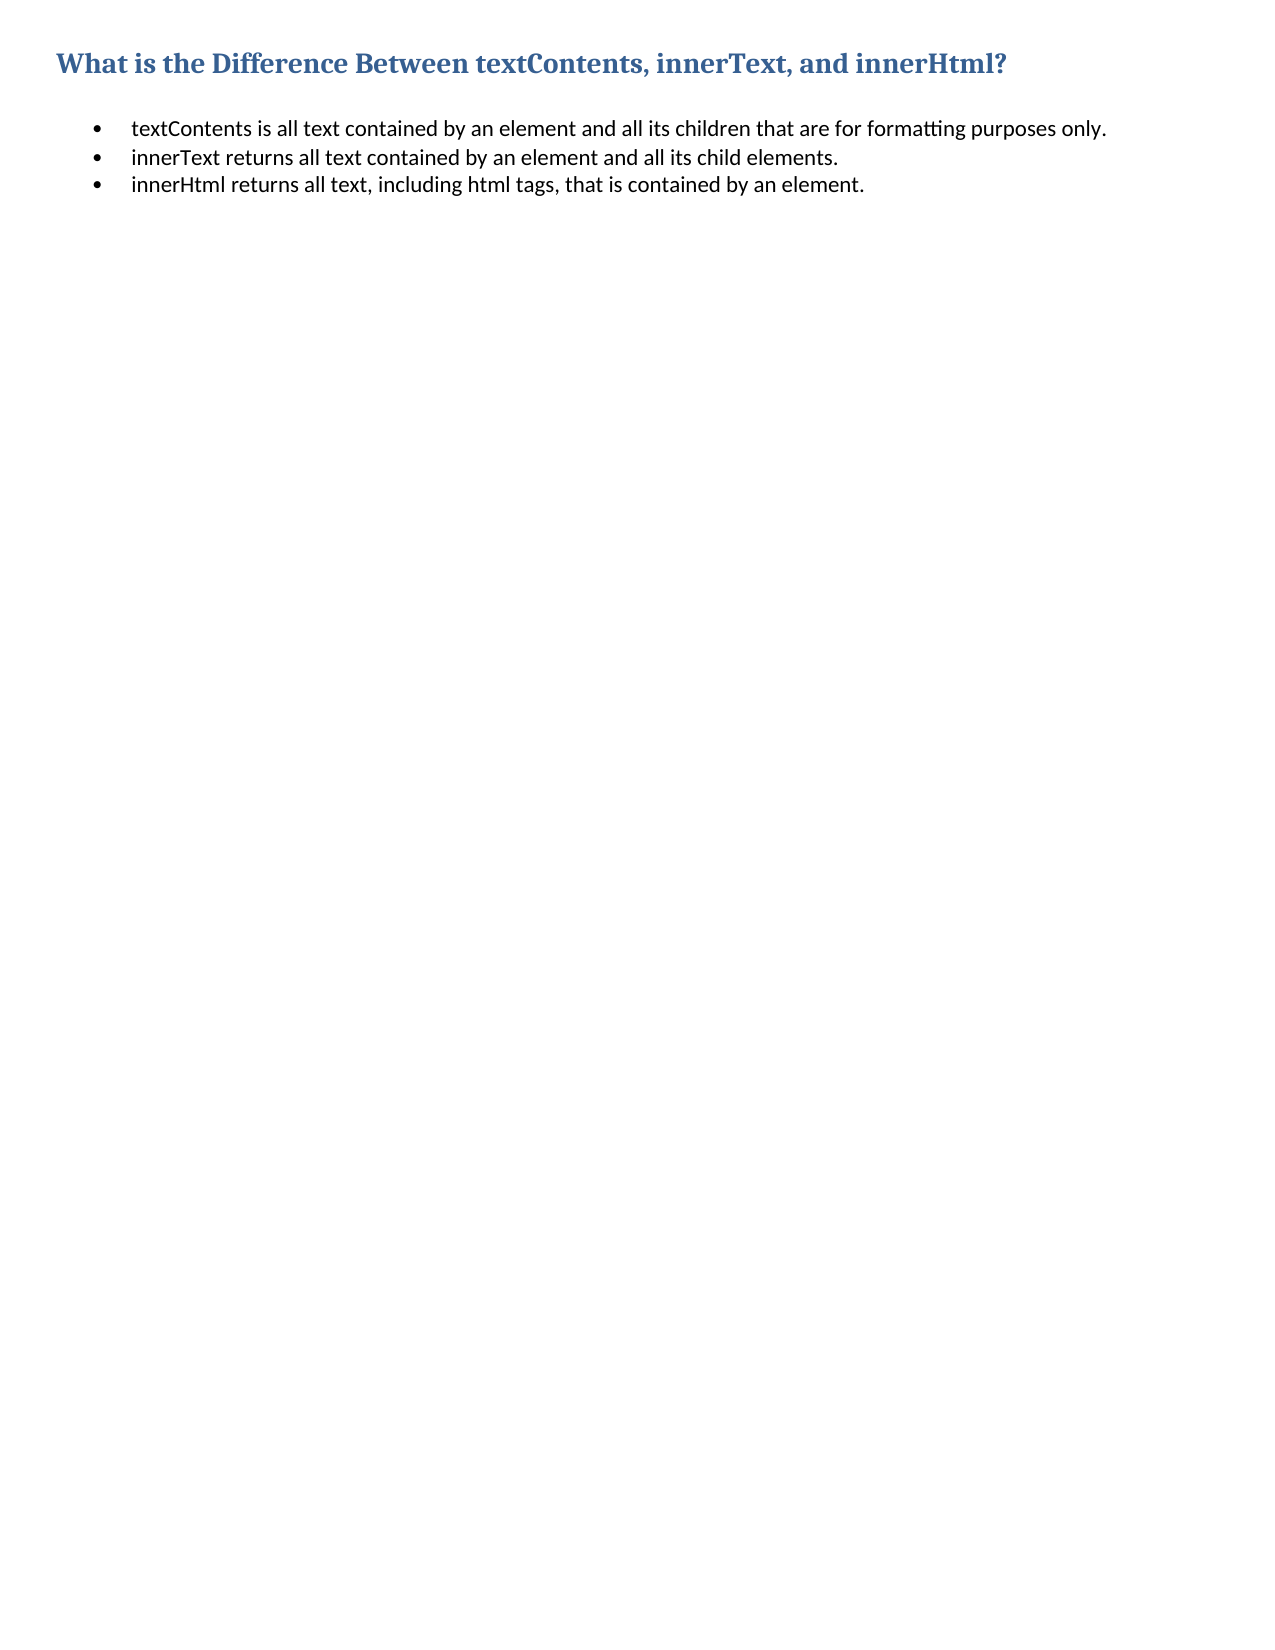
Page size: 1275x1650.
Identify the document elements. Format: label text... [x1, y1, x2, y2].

list innerText returns all text contained by an element and all its child elements. [94, 143, 1200, 171]
list textContents is all text contained by an element and all its children that are for formatting purposes only. [94, 114, 1200, 143]
subtitle What is the Difference Between textContents, innerText, and innerHtml? [56, 47, 1200, 80]
list innerHtml returns all text, including html tags, that is contained by an element. [94, 171, 1200, 199]
